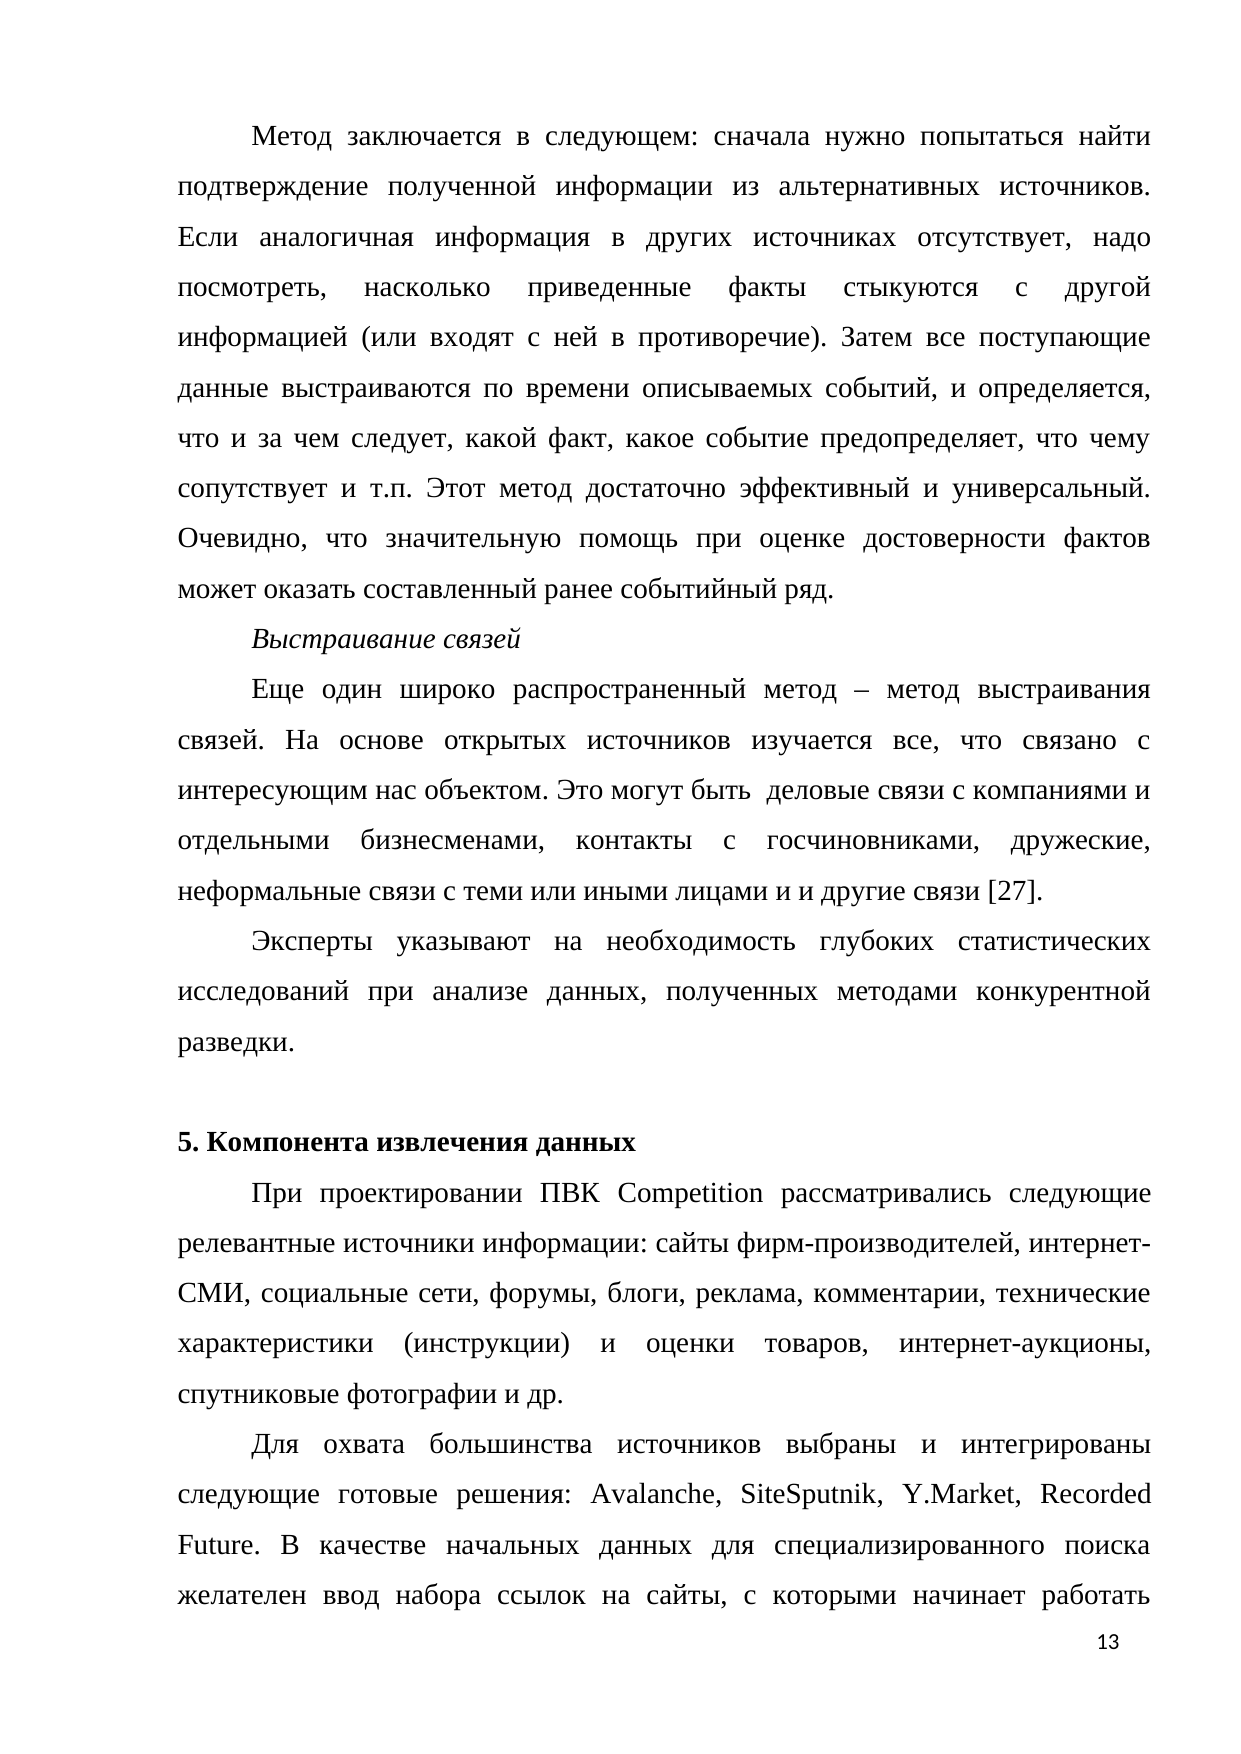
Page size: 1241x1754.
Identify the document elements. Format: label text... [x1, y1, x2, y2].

text Еще один широко распространенный метод – метод выстраивания связей. На основе открытых источников изучается все, что связано с интересующим нас объектом. Это могут быть деловые связи с компаниями и отдельными бизнесменами, контакты с госчиновниками, дружеские, неформальные связи с теми или иными лицами и и другие связи [27]. [177, 672, 1152, 906]
text Выстраивание связей [177, 621, 1152, 655]
text При проектировании ПВК Competition рассматривались следующие релевантные источники информации: сайты фирм-производителей, интернет-СМИ, социальные сети, форумы, блоги, реклама, комментарии, технические характеристики (инструкции) и оценки товаров, интернет-аукционы, спутниковые фотографии и др. [177, 1175, 1152, 1409]
text Эксперты указывают на необходимость глубоких статистических исследований при анализе данных, полученных методами конкурентной разведки. [177, 923, 1152, 1057]
text 5. Компонента извлечения данных [177, 1124, 1152, 1158]
text Метод заключается в следующем: сначала нужно попытаться найти подтверждение полученной информации из альтернативных источников. Если аналогичная информация в других источниках отсутствует, надо посмотреть, насколько приведенные факты стыкуются с другой информацией (или входят с ней в противоречие). Затем все поступающие данные выстраиваются по времени описываемых событий, и определяется, что и за чем следует, какой факт, какое событие предопределяет, что чему сопутствует и т.п. Этот метод достаточно эффективный и универсальный. Очевидно, что значительную помощь при оценке достоверности фактов может оказать составленный ранее событийный ряд. [177, 118, 1152, 604]
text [177, 1426, 1152, 1611]
